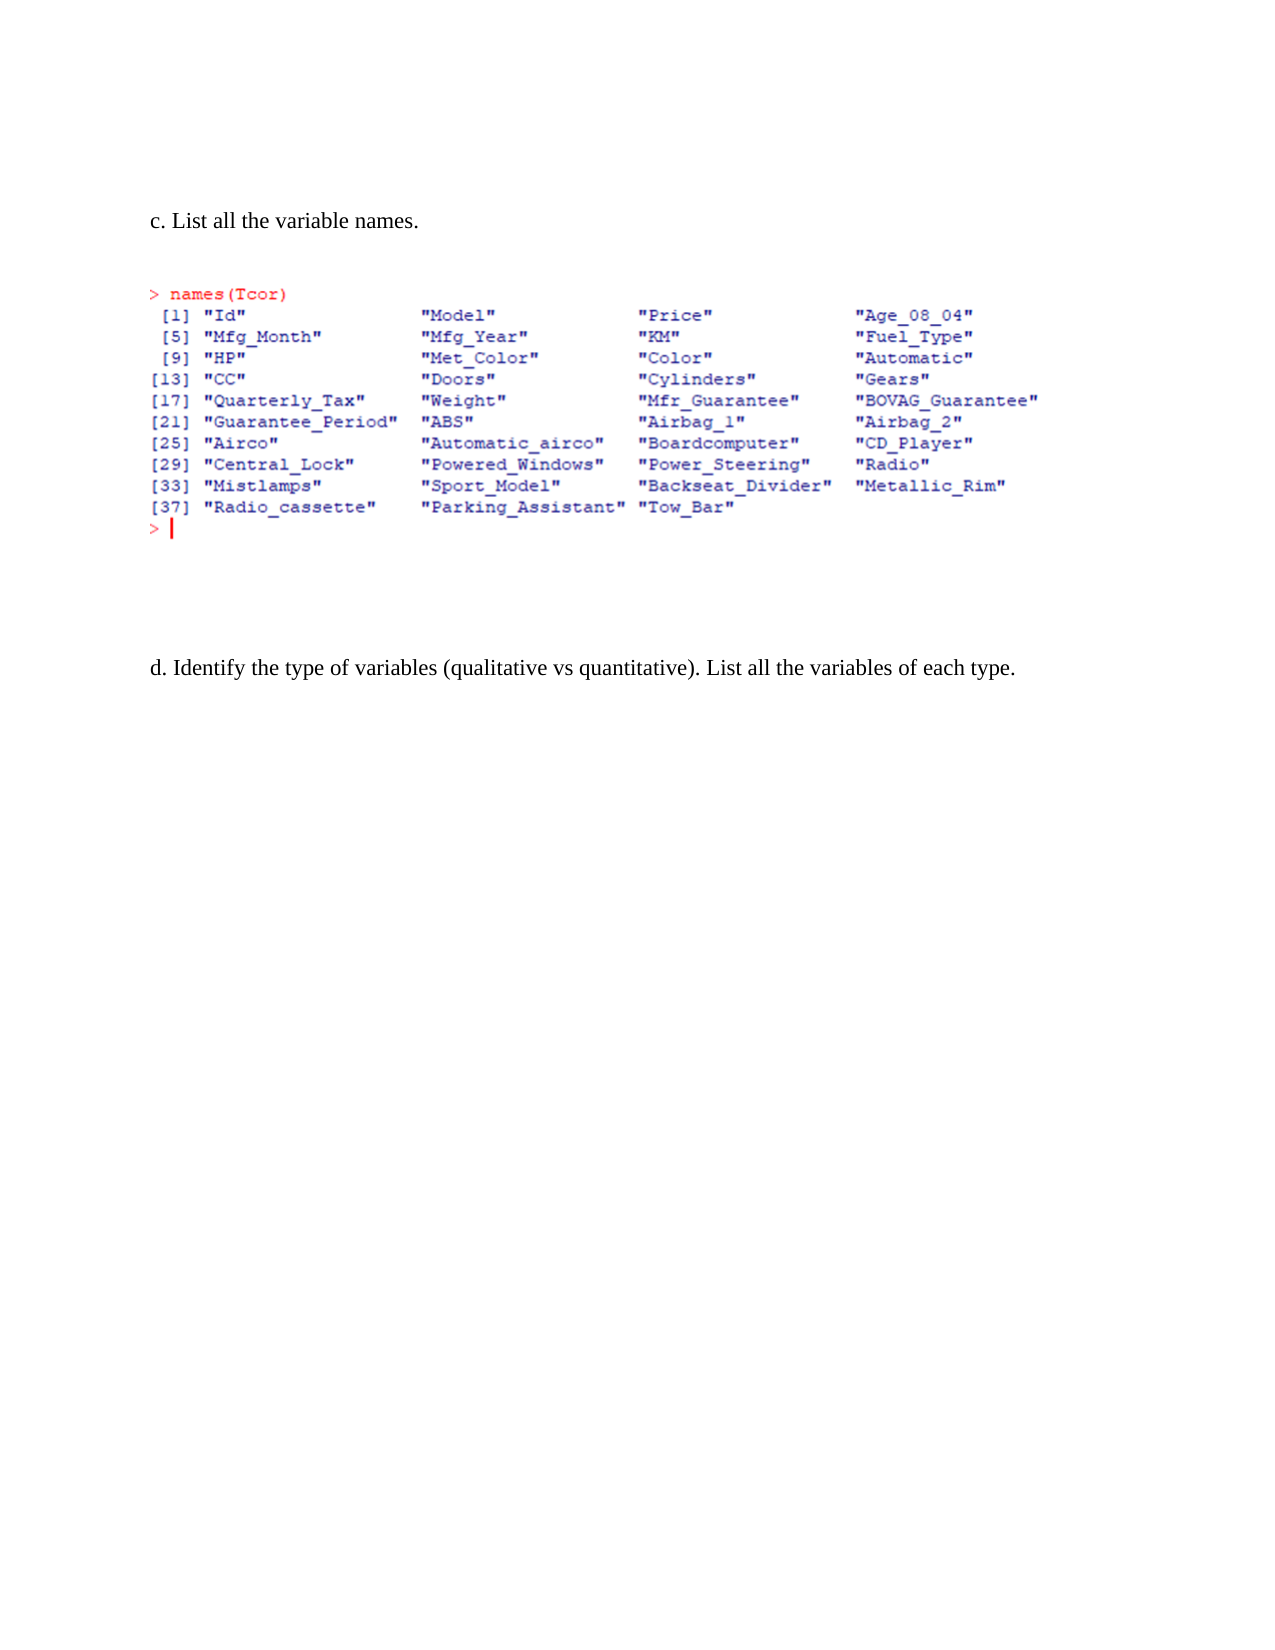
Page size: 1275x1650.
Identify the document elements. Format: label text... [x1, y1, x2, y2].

picture [150, 282, 1104, 624]
text c. List all the variable names. [150, 150, 1125, 263]
